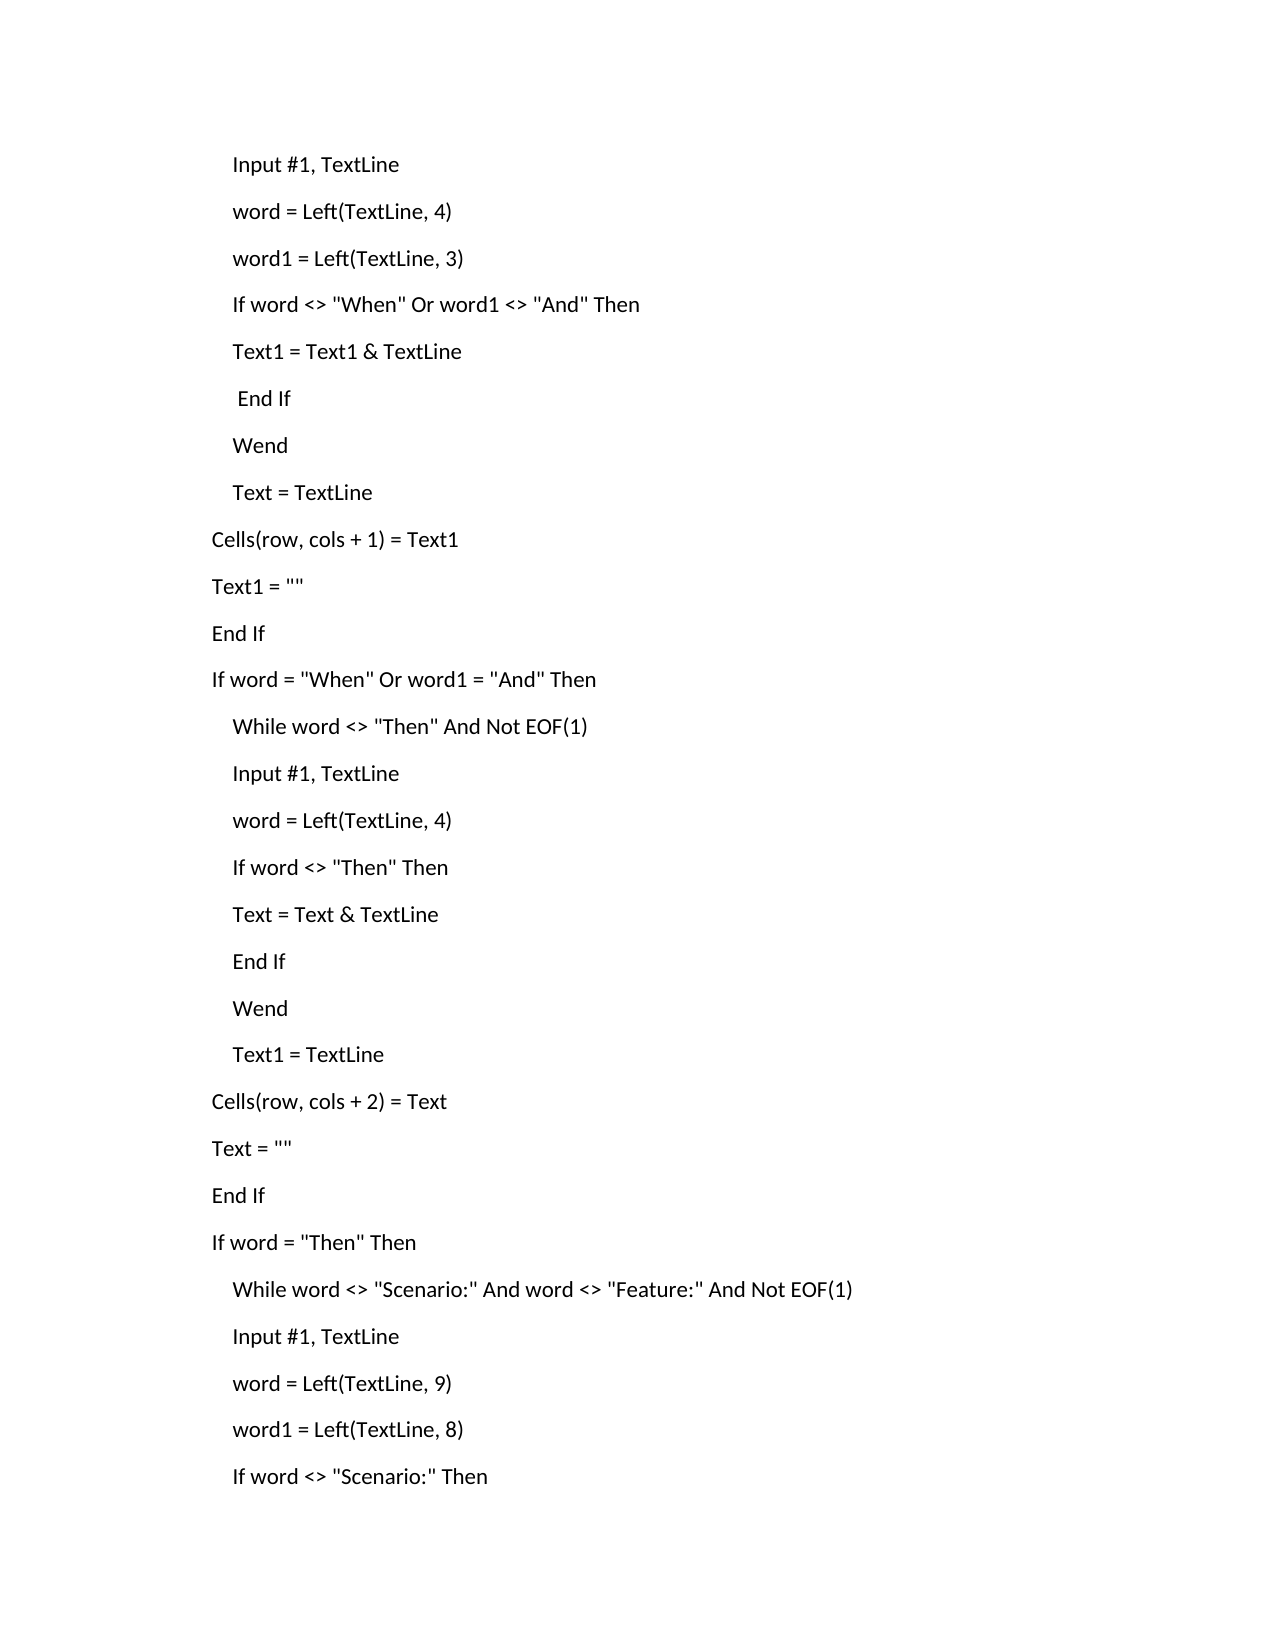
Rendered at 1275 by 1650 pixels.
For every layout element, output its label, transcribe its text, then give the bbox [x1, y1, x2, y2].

text Text1 = TextLine [150, 1041, 1125, 1069]
text word = Left(TextLine, 9) [150, 1369, 1125, 1397]
text While word <> "Scenario:" And word <> "Feature:" And Not EOF(1) [150, 1275, 1125, 1303]
text Cells(row, cols + 1) = Text1 [150, 525, 1125, 553]
text End If [150, 947, 1125, 975]
text If word = "When" Or word1 = "And" Then [150, 666, 1125, 694]
text Text1 = "" [150, 572, 1125, 600]
text Wend [150, 431, 1125, 459]
text If word = "Then" Then [150, 1228, 1125, 1256]
text word1 = Left(TextLine, 8) [150, 1416, 1125, 1444]
text word = Left(TextLine, 4) [150, 197, 1125, 225]
text Text = "" [150, 1134, 1125, 1162]
text If word <> "Then" Then [150, 853, 1125, 881]
text Text1 = Text1 & TextLine [150, 337, 1125, 366]
text Input #1, TextLine [150, 150, 1125, 178]
text End If [150, 1181, 1125, 1209]
text Input #1, TextLine [150, 759, 1125, 787]
text Cells(row, cols + 2) = Text [150, 1087, 1125, 1116]
text If word <> "Scenario:" Then [150, 1462, 1125, 1491]
text If word <> "When" Or word1 <> "And" Then [150, 291, 1125, 319]
text While word <> "Then" And Not EOF(1) [150, 712, 1125, 741]
text Text = TextLine [150, 478, 1125, 506]
text End If [150, 619, 1125, 647]
text Text = Text & TextLine [150, 900, 1125, 928]
text word = Left(TextLine, 4) [150, 806, 1125, 834]
text word1 = Left(TextLine, 3) [150, 244, 1125, 272]
text Wend [150, 994, 1125, 1022]
text End If [150, 384, 1125, 412]
text Input #1, TextLine [150, 1322, 1125, 1350]
